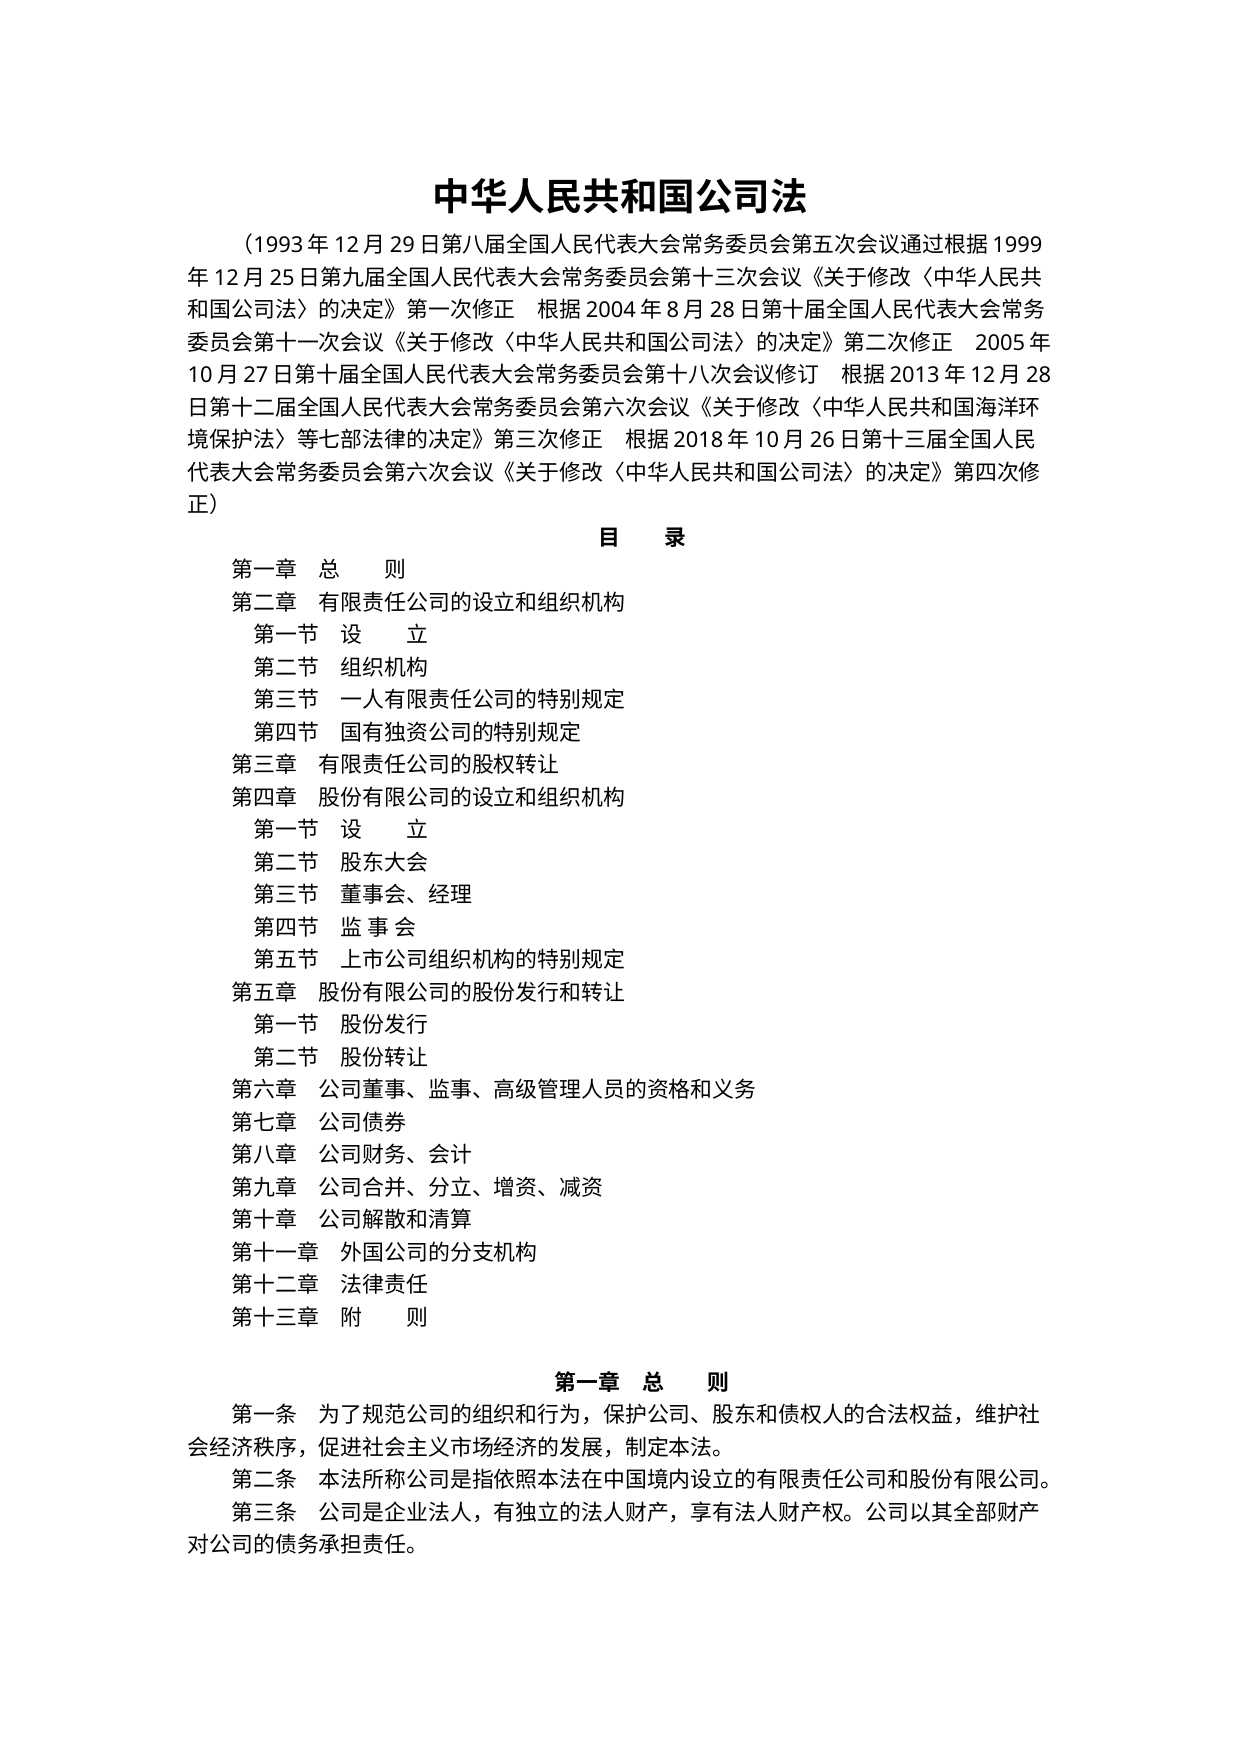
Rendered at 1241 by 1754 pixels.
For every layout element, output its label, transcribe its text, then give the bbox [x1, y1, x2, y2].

text 目 录 [187, 519, 1053, 552]
text 第二章 有限责任公司的设立和组织机构 [187, 584, 1053, 617]
text 第四节 监 事 会 [187, 909, 1053, 942]
text 第四章 股份有限公司的设立和组织机构 [187, 779, 1053, 812]
text 第七章 公司债券 [187, 1104, 1053, 1137]
text 中华人民共和国公司法 [187, 162, 1053, 227]
text 第一条 为了规范公司的组织和行为，保护公司、股东和债权人的合法权益，维护社会经济秩序，促进社会主义市场经济的发展，制定本法。 [187, 1397, 1053, 1462]
text 第二条 本法所称公司是指依照本法在中国境内设立的有限责任公司和股份有限公司。 [187, 1462, 1053, 1494]
text 第二节 组织机构 [187, 649, 1053, 682]
text 第一节 股份发行 [187, 1007, 1053, 1039]
text 第五节 上市公司组织机构的特别规定 [187, 942, 1053, 974]
text 第一节 设 立 [187, 812, 1053, 844]
text 第三节 董事会、经理 [187, 877, 1053, 909]
text 第十二章 法律责任 [187, 1267, 1053, 1299]
text 第三节 一人有限责任公司的特别规定 [187, 682, 1053, 714]
text 第六章 公司董事、监事、高级管理人员的资格和义务 [187, 1072, 1053, 1104]
text 第四节 国有独资公司的特别规定 [187, 714, 1053, 747]
text 第五章 股份有限公司的股份发行和转让 [187, 974, 1053, 1007]
text 第二节 股东大会 [187, 844, 1053, 877]
text 第八章 公司财务、会计 [187, 1137, 1053, 1169]
text （1993年12月29日第八届全国人民代表大会常务委员会第五次会议通过根据1999年12月25日第九届全国人民代表大会常务委员会第十三次会议《关于修改〈中华人民共和国公司法〉的决定》第一次修正 根据2004年8月28日第十届全国人民代表大会常务委员会第十一次会议《关于修改〈中华人民共和国公司法〉的决定》第二次修正 2005年10月27日第十届全国人民代表大会常务委员会第十八次会议修订 根据2013年12月28日第十二届全国人民代表大会常务委员会第六次会议《关于修改〈中华人民共和国海洋环境保护法〉等七部法律的决定》第三次修正 根据2018年10月26日第十三届全国人民代表大会常务委员会第六次会议《关于修改〈中华人民共和国公司法〉的决定》第四次修正） [187, 227, 1053, 519]
text 第一章 总 则 [187, 1364, 1053, 1397]
text 第九章 公司合并、分立、增资、减资 [187, 1169, 1053, 1202]
text 第三条 公司是企业法人，有独立的法人财产，享有法人财产权。公司以其全部财产对公司的债务承担责任。 [187, 1494, 1053, 1559]
text 第二节 股份转让 [187, 1039, 1053, 1072]
text 第一节 设 立 [187, 617, 1053, 649]
text 第十章 公司解散和清算 [187, 1202, 1053, 1234]
text 第十三章 附 则 [187, 1299, 1053, 1332]
text 第一章 总 则 [187, 552, 1053, 584]
text 第十一章 外国公司的分支机构 [187, 1234, 1053, 1267]
text 第三章 有限责任公司的股权转让 [187, 747, 1053, 779]
